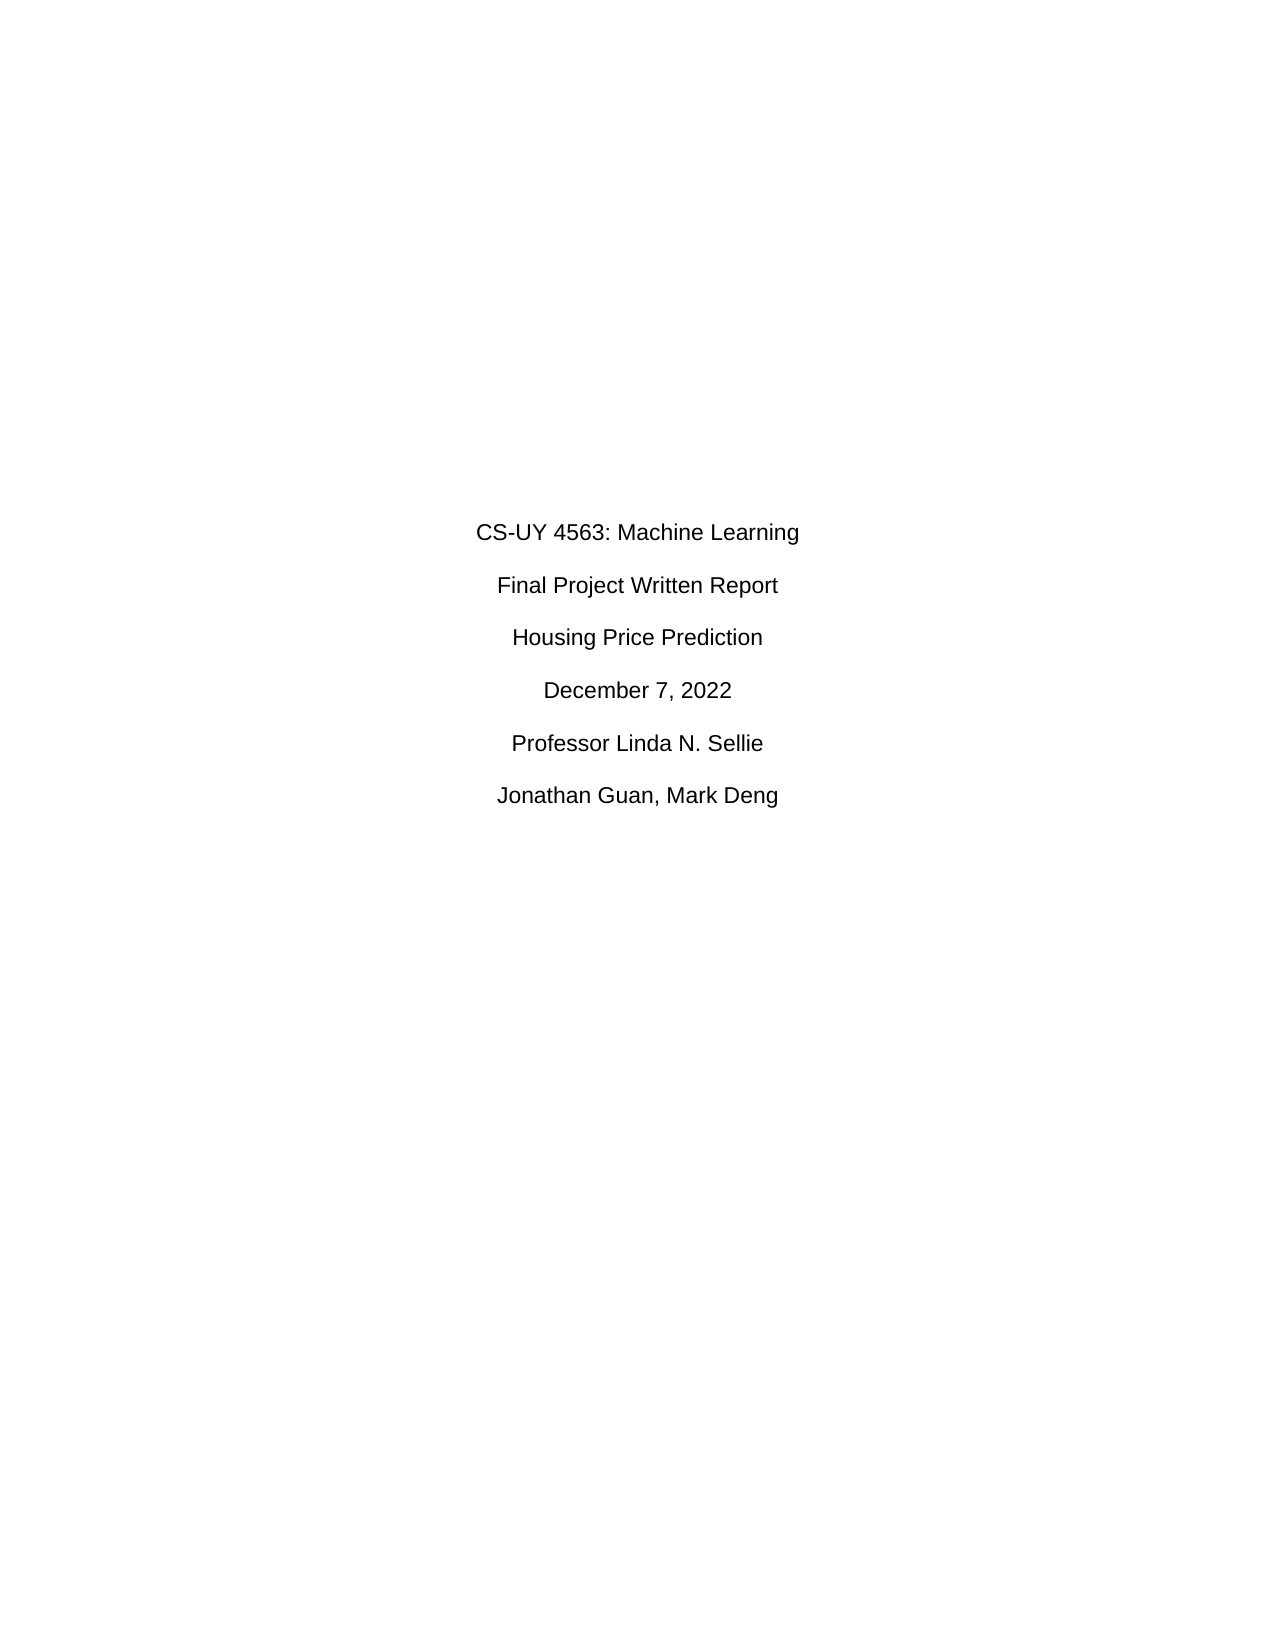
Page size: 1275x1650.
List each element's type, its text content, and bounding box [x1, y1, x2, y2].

text CS-UY 4563: Machine Learning [150, 519, 1125, 545]
text Housing Price Prediction [150, 624, 1125, 651]
text December 7, 2022 [150, 677, 1125, 703]
text Final Project Written Report [150, 572, 1125, 598]
text Jonathan Guan, Mark Deng [150, 782, 1125, 809]
text Professor Linda N. Sellie [150, 730, 1125, 756]
